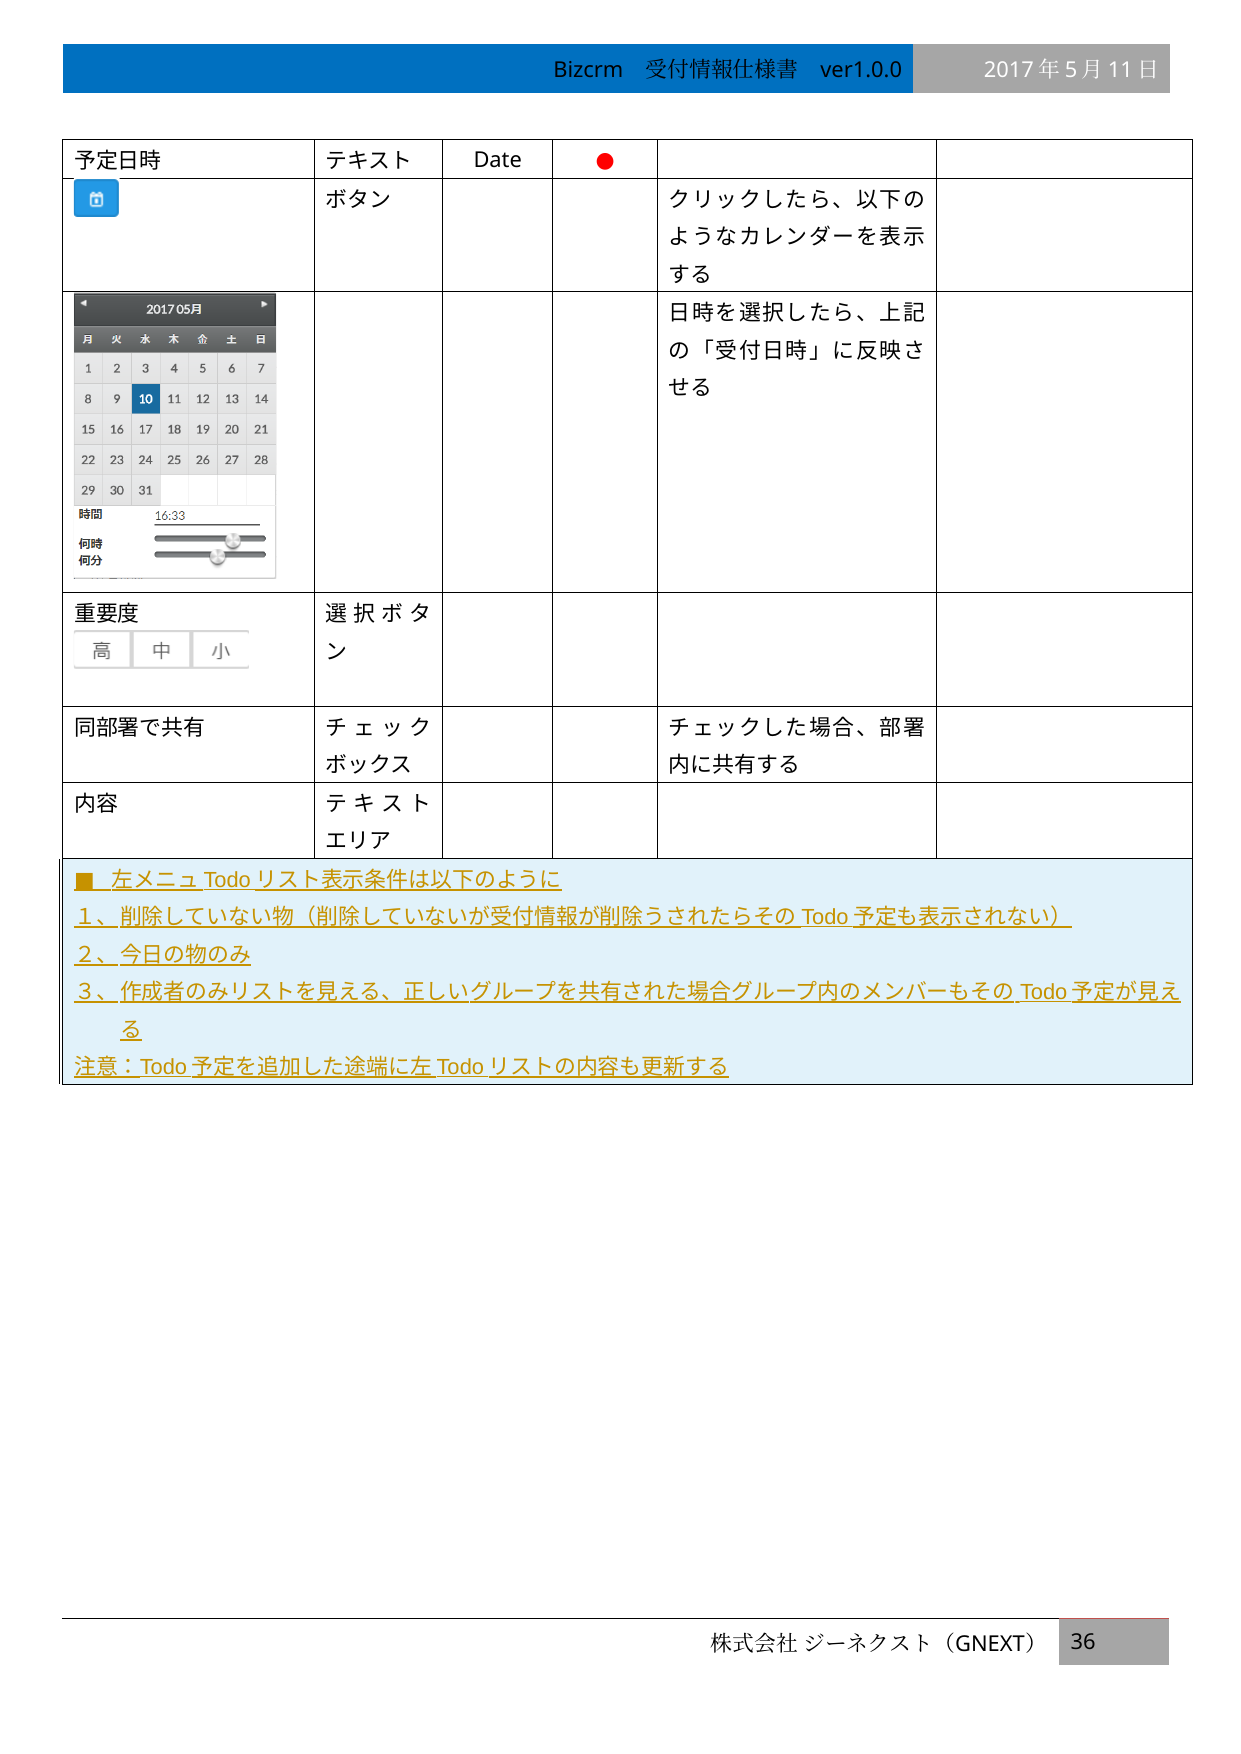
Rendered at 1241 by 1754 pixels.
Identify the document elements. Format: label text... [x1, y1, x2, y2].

table_cell [553, 593, 657, 706]
table_cell [937, 292, 1192, 592]
table_cell [937, 783, 1192, 858]
table_cell [443, 783, 552, 858]
table_cell [443, 707, 552, 782]
table_cell [937, 140, 1192, 178]
table_cell テキストエリア [315, 783, 442, 858]
table_cell ● [553, 140, 657, 178]
table_cell 予定日時 [63, 140, 314, 178]
table_cell [553, 292, 657, 592]
table_cell [443, 292, 552, 592]
table_cell [553, 783, 657, 858]
table_cell [63, 179, 314, 291]
table_cell [937, 593, 1192, 706]
table_cell [658, 783, 936, 858]
table_cell 同部署で共有 [63, 707, 314, 782]
table_cell クリックしたら、以下のようなカレンダーを表示する [658, 179, 936, 291]
picture [73, 178, 120, 217]
table_cell 内容 [63, 783, 314, 858]
table_cell [553, 179, 657, 291]
table_cell [937, 179, 1192, 291]
table_cell 日時を選択したら、上記の「受付日時」に反映させる [658, 292, 936, 592]
table_cell [658, 140, 936, 178]
table_cell [553, 707, 657, 782]
picture [73, 630, 249, 670]
table_cell [937, 707, 1192, 782]
table_cell 選択ボタン [315, 593, 442, 706]
picture [73, 292, 277, 579]
table_cell [658, 593, 936, 706]
table_cell チェックした場合、部署内に共有する [658, 707, 936, 782]
table_cell チェックボックス [315, 707, 442, 782]
table_cell [63, 292, 314, 592]
table_cell [315, 292, 442, 592]
table_cell Date [443, 140, 552, 178]
table_cell ボタン [315, 179, 442, 291]
table_cell [443, 179, 552, 291]
table_cell テキスト [315, 140, 442, 178]
table_cell [443, 593, 552, 706]
table_cell 重要度 [63, 593, 314, 706]
